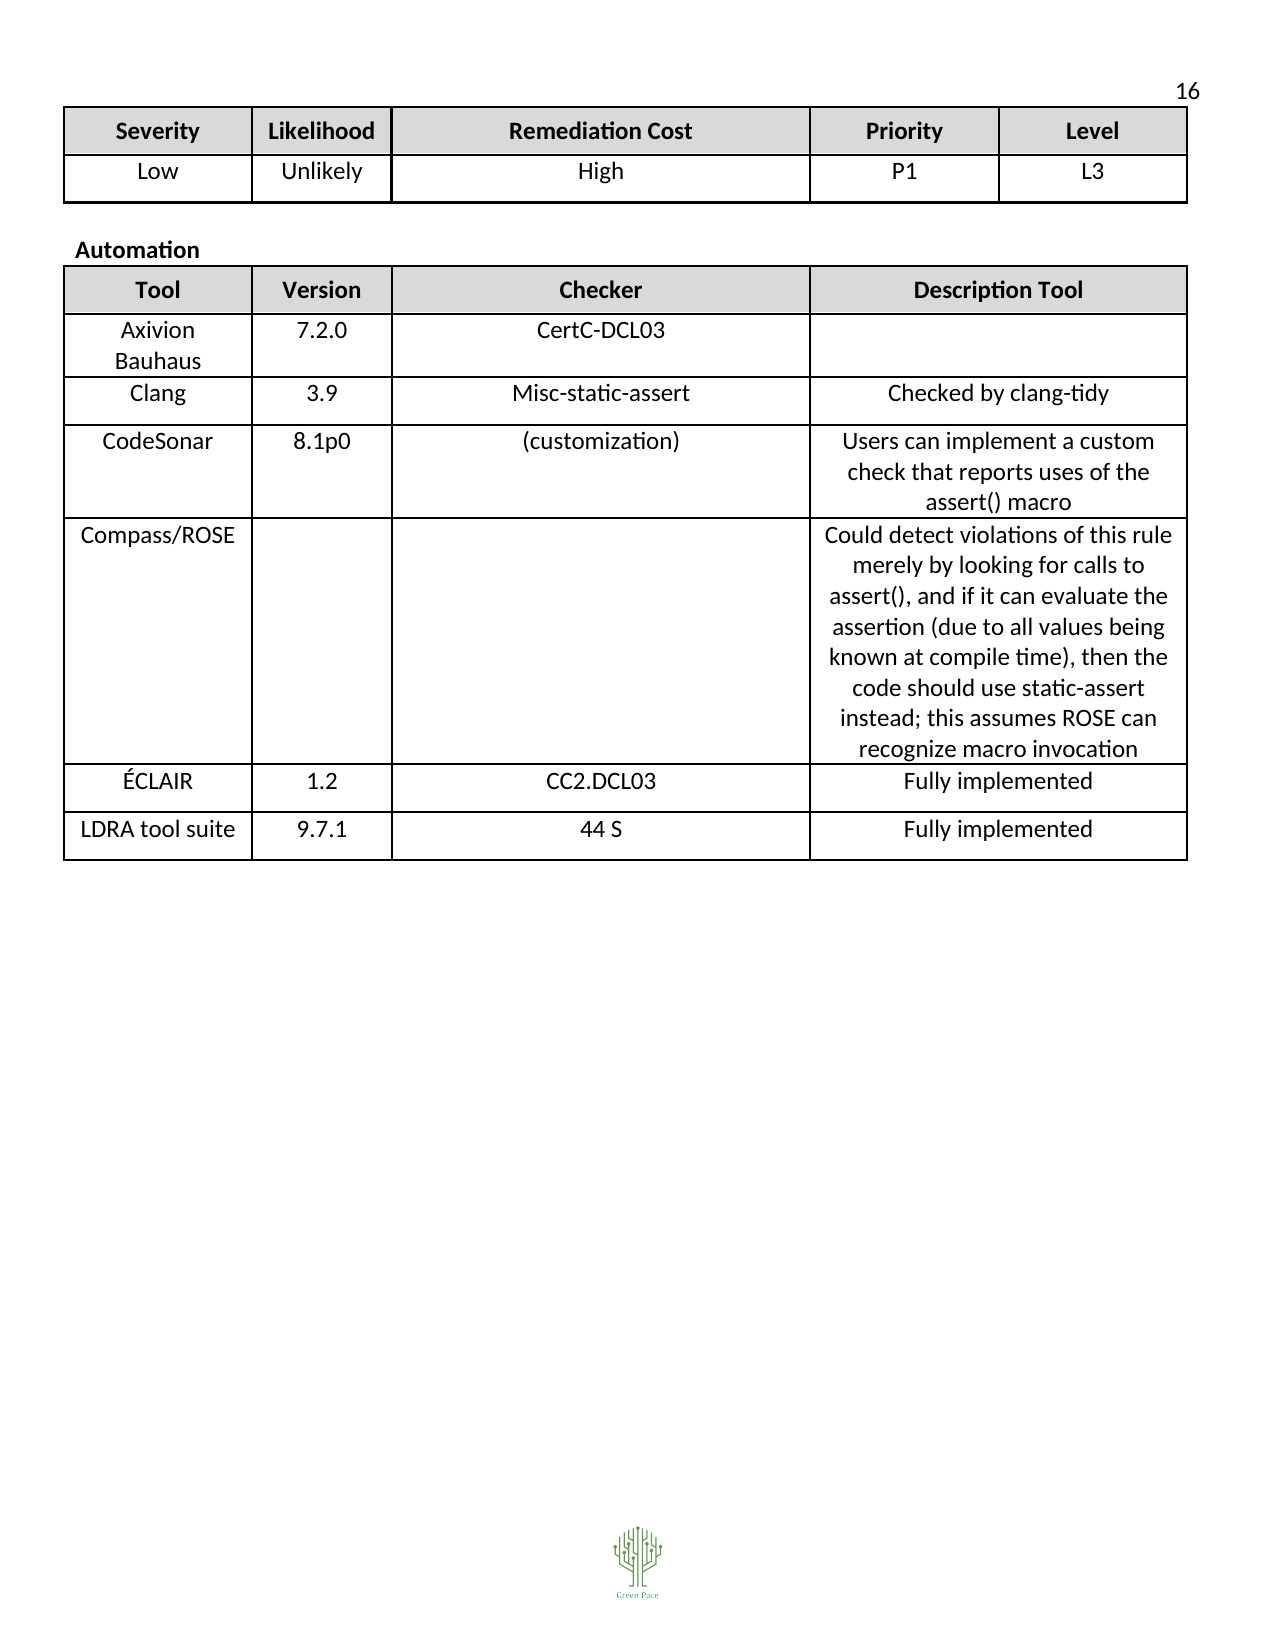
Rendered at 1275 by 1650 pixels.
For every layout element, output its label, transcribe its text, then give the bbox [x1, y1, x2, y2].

table_header Likelihood [253, 108, 390, 153]
table_cell L3 [1000, 156, 1186, 201]
table_cell 1.2 [253, 765, 391, 811]
text Automation [75, 234, 1200, 264]
table_cell [253, 519, 391, 763]
table_header Level [1000, 108, 1186, 153]
table_header Priority [811, 108, 998, 153]
table_cell ÉCLAIR [65, 765, 251, 811]
table_cell Unlikely [253, 156, 390, 201]
table_header Severity [65, 108, 251, 153]
table_cell LDRA tool suite [65, 813, 251, 859]
table_cell 8.1p0 [253, 426, 391, 517]
table_cell 9.7.1 [253, 813, 391, 859]
table_cell Clang [65, 378, 251, 423]
table_cell CC2.DCL03 [393, 765, 809, 811]
table_cell CodeSonar [65, 426, 251, 517]
table_cell Low [65, 156, 251, 201]
table_cell [811, 315, 1186, 376]
table_cell [393, 519, 809, 763]
table_cell Users can implement a custom check that reports uses of the assert() macro [811, 426, 1186, 517]
table_header Checker [393, 267, 809, 312]
table_cell P1 [811, 156, 998, 201]
table_header Tool [65, 267, 251, 312]
table_cell Fully implemented [811, 765, 1186, 811]
table_header Remediation Cost [393, 108, 809, 153]
table_cell Compass/ROSE [65, 519, 251, 763]
table_cell Fully implemented [811, 813, 1186, 859]
table_cell High [393, 156, 809, 201]
table_cell Axivion Bauhaus [65, 315, 251, 376]
table_cell Checked by clang-tidy [811, 378, 1186, 423]
table_cell Could detect violations of this rule merely by looking for calls to assert(), and if it can evaluate the assertion (due to all values being known at compile time), then the code should use static-assert instead; this assumes ROSE can recognize macro invocation [811, 519, 1186, 763]
table_header Description Tool [811, 267, 1186, 312]
table_cell 44 S [393, 813, 809, 859]
picture [605, 1521, 670, 1606]
table_cell CertC-DCL03 [393, 315, 809, 376]
table_header Version [253, 267, 391, 312]
table_cell 3.9 [253, 378, 391, 423]
table_cell 7.2.0 [253, 315, 391, 376]
table_cell Misc-static-assert [393, 378, 809, 423]
table_cell (customization) [393, 426, 809, 517]
